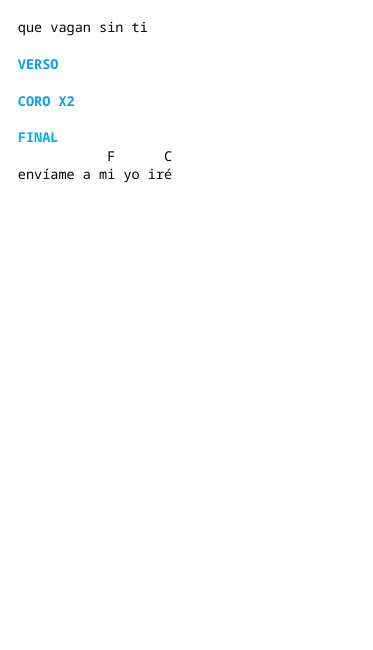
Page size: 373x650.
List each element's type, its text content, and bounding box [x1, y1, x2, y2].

list F C [18, 147, 354, 165]
list envíame a mi yo iré [18, 165, 354, 184]
list FINAL [18, 128, 354, 147]
list que vagan sin ti [18, 18, 354, 36]
list VERSO [18, 54, 354, 73]
list CORO X2 [18, 91, 354, 110]
